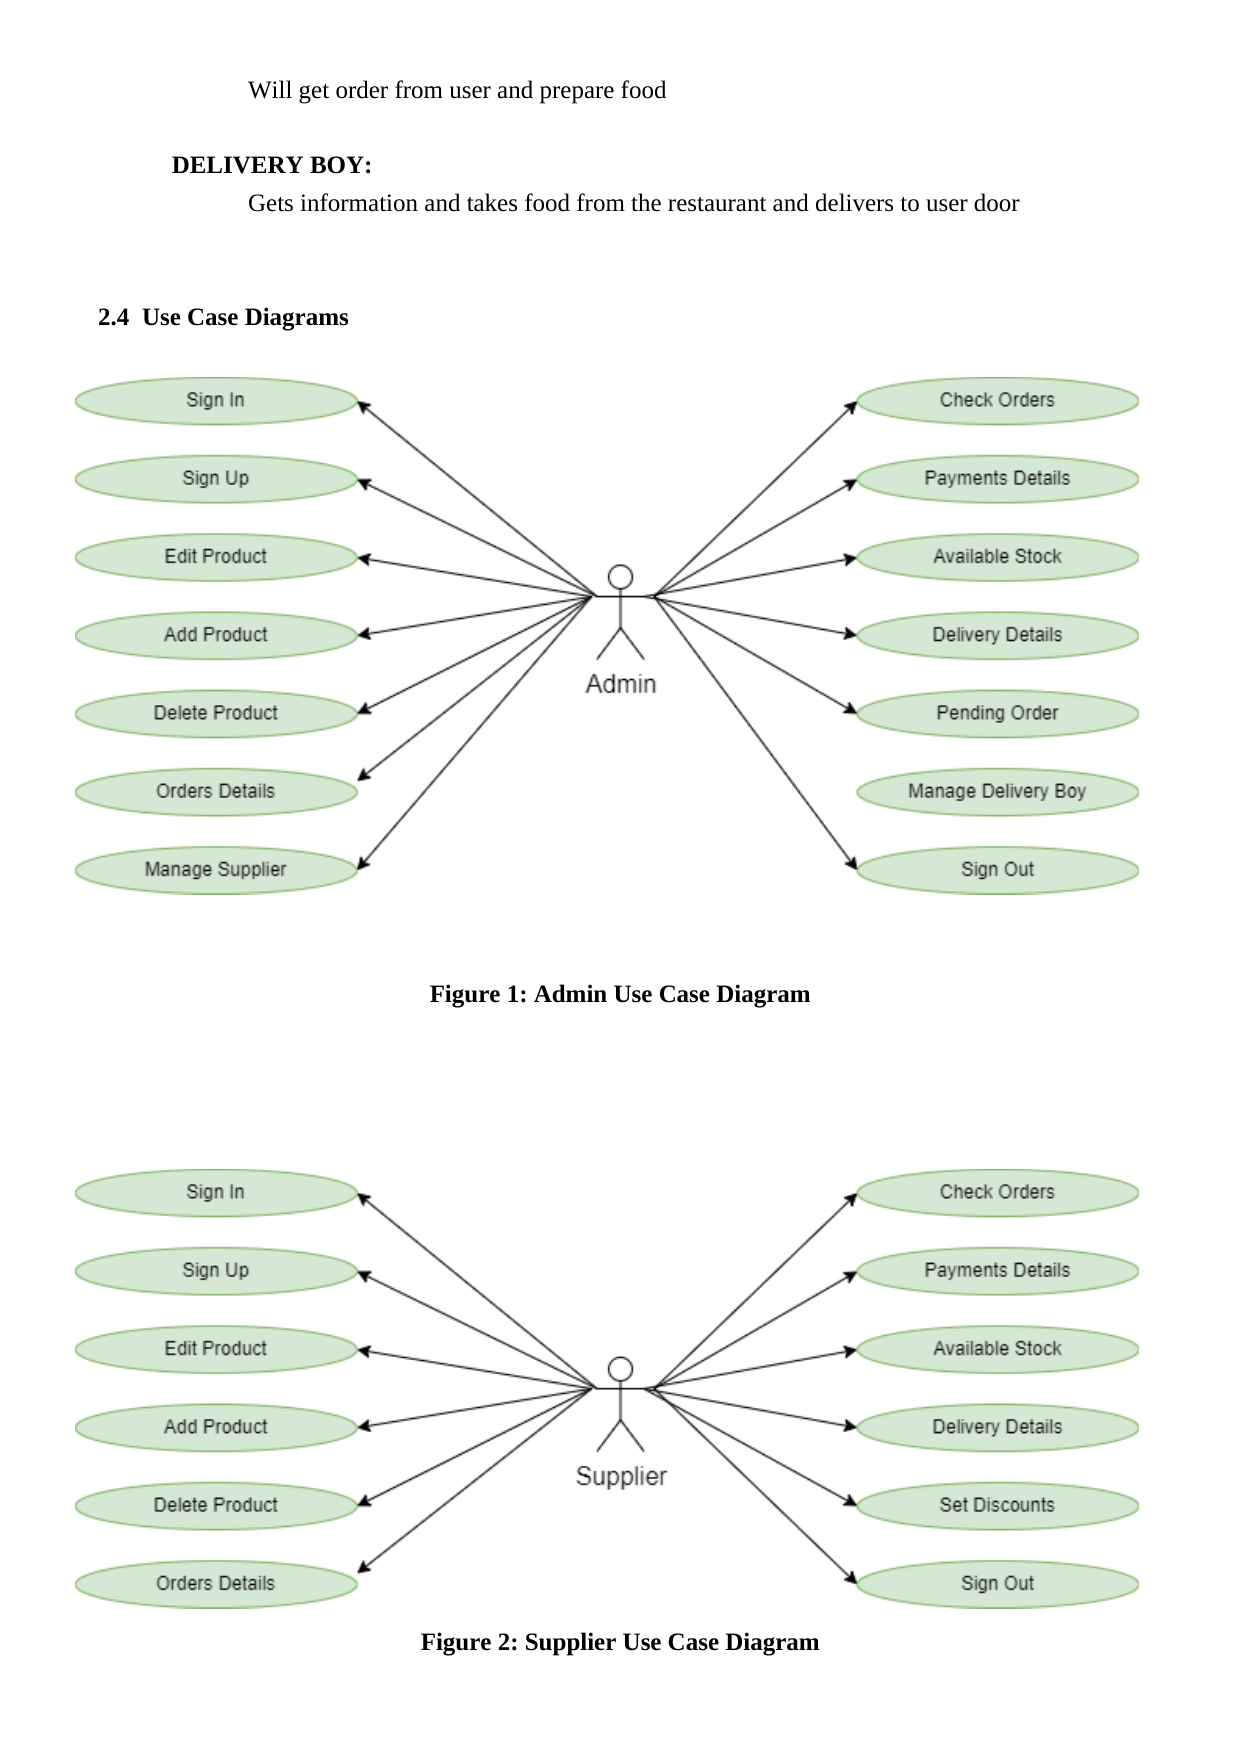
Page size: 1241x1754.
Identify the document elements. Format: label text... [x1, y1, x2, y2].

list Use Case Diagrams [98, 302, 1165, 331]
picture [75, 377, 1139, 895]
text Gets information and takes food from the restaurant and delivers to user door [172, 188, 1165, 217]
text DELIVERY BOY: [172, 151, 1165, 179]
subtitle Figure 1: Admin Use Case Diagram [75, 979, 1165, 1008]
picture [75, 1169, 1139, 1609]
text Will get order from user and prepare food [172, 75, 1165, 104]
text Figure 2: Supplier Use Case Diagram [75, 1627, 1165, 1656]
